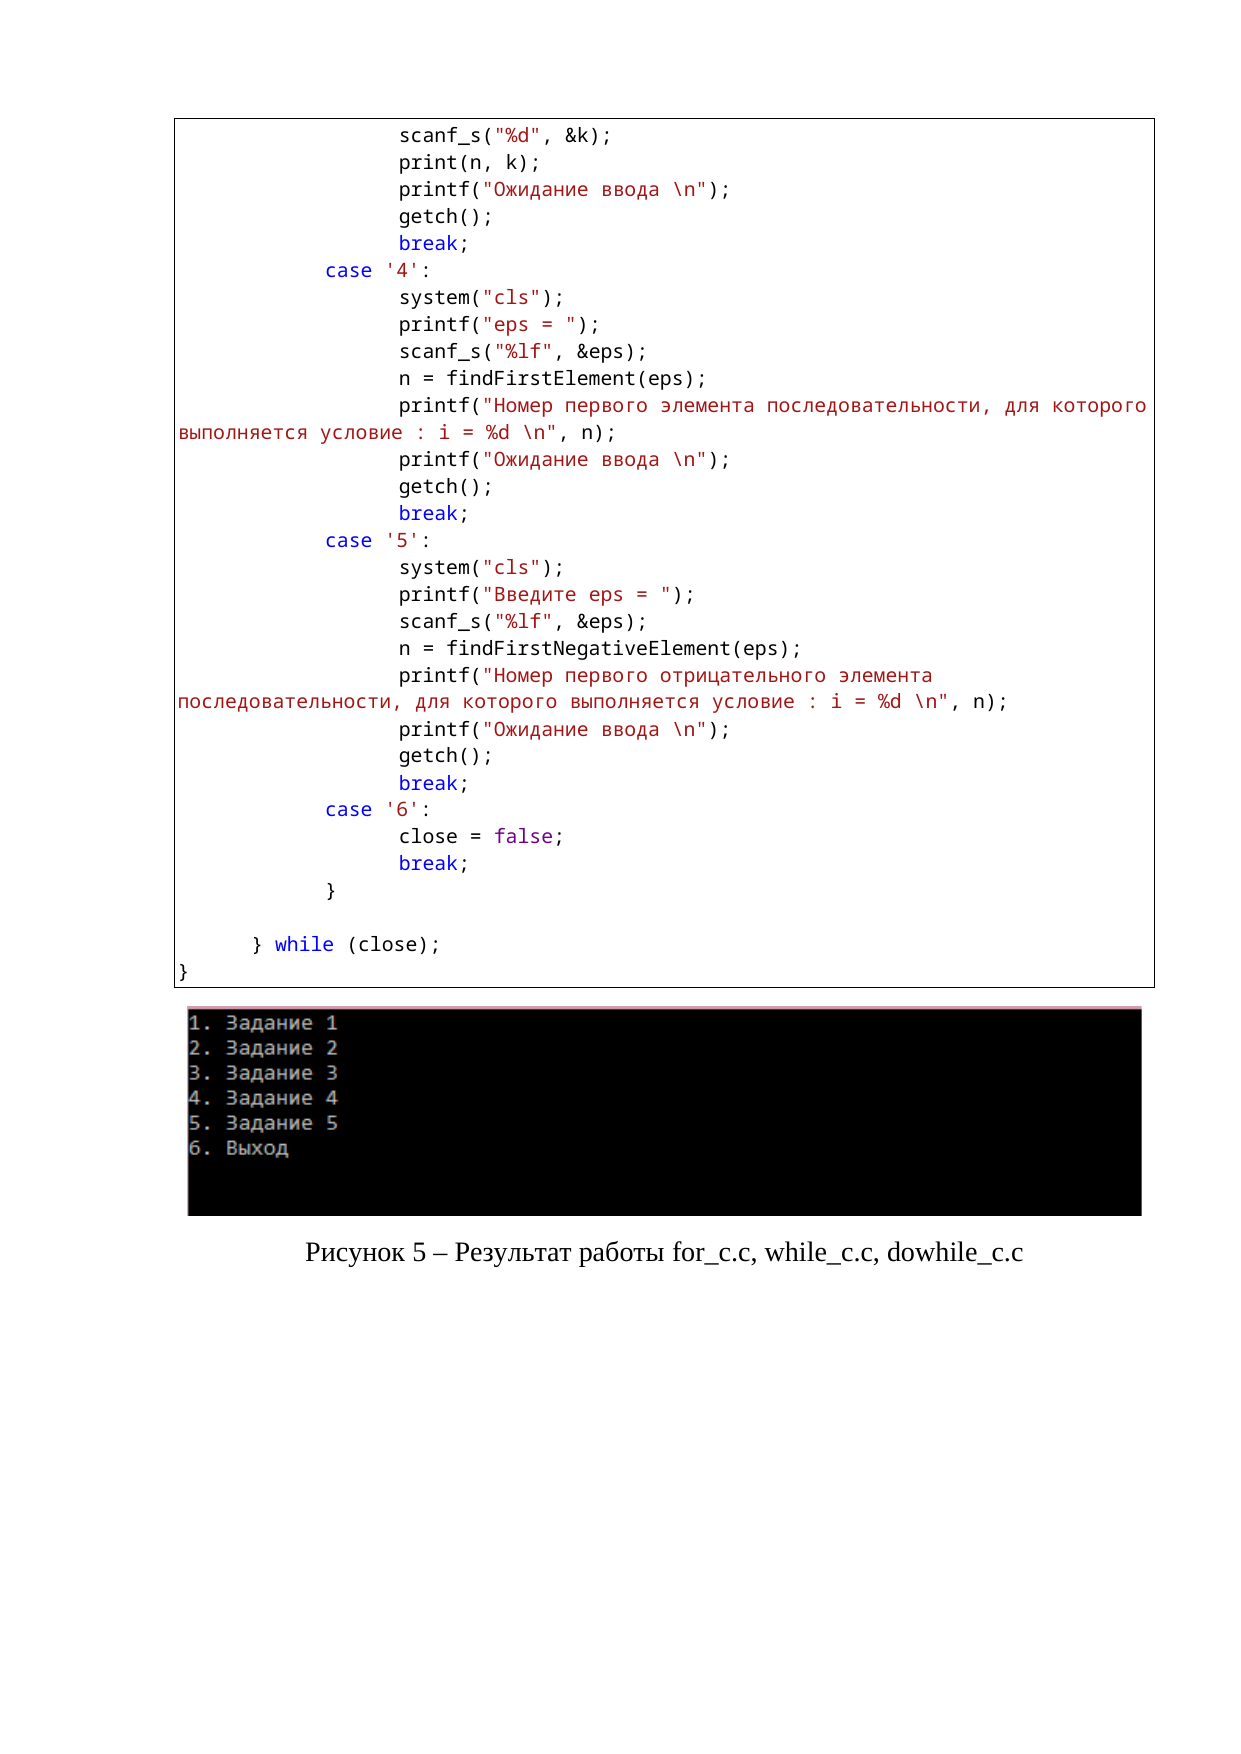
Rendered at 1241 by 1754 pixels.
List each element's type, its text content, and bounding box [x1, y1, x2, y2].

text printf("Ожидание ввода \n"); [177, 175, 1152, 202]
text n = findFirstNegativeElement(eps); [177, 634, 1152, 661]
text printf("Номер первого отрицательного элемента последовательности, для которого выполняется условие : i = %d \n", n); [177, 661, 1152, 715]
text print(n, k); [177, 148, 1152, 175]
text case '6': [177, 796, 1152, 823]
text system("cls"); [177, 553, 1152, 580]
text getch(); [177, 472, 1152, 499]
picture [187, 1006, 1142, 1216]
text printf("eps = "); [177, 310, 1152, 337]
text break; [177, 499, 1152, 526]
text } [175, 954, 1154, 987]
text } [177, 877, 1152, 904]
text getch(); [177, 742, 1152, 769]
text case '4': [177, 256, 1152, 283]
text close = false; [177, 823, 1152, 850]
text printf("Ожидание ввода \n"); [177, 715, 1152, 742]
text } while (close); [177, 931, 1152, 954]
text case '5': [177, 526, 1152, 553]
text break; [177, 229, 1152, 256]
text Рисунок 5 – Результат работы for_c.c, while_c.c, dowhile_c.c [177, 1235, 1152, 1267]
text system("cls"); [177, 283, 1152, 310]
text scanf_s("%lf", &eps); [177, 607, 1152, 634]
text printf("Ожидание ввода \n"); [177, 445, 1152, 472]
text printf("Номер первого элемента последовательности, для которого выполняется условие : i = %d \n", n); [177, 391, 1152, 445]
text printf("Введите eps = "); [177, 580, 1152, 607]
text n = findFirstElement(eps); [177, 364, 1152, 391]
text break; [177, 769, 1152, 796]
text getch(); [177, 202, 1152, 229]
text break; [177, 850, 1152, 877]
text scanf_s("%lf", &eps); [177, 337, 1152, 364]
text scanf_s("%d", &k); [175, 119, 1154, 148]
